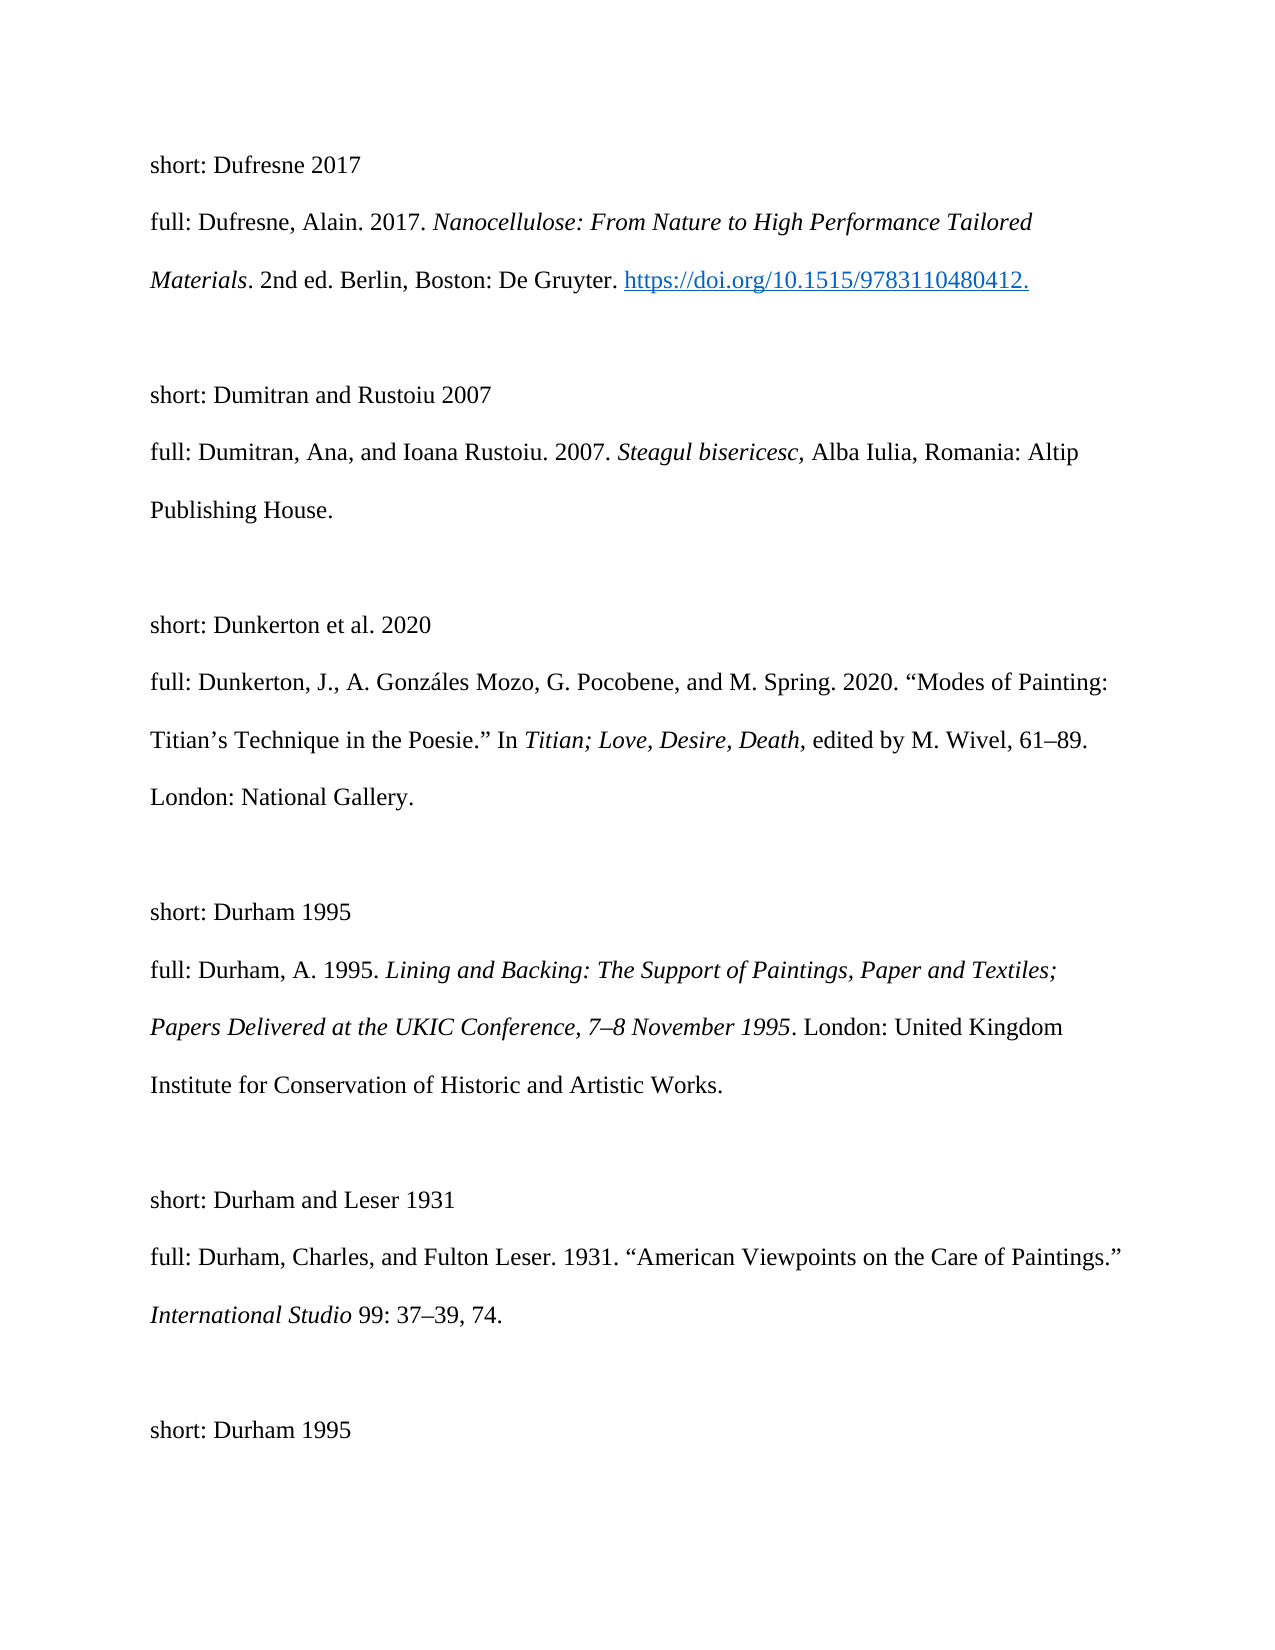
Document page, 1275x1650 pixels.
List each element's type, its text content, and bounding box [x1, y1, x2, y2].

text short: Durham and Leser 1931 [150, 1185, 1125, 1214]
text full: Durham, A. 1995. Lining and Backing: The Support of Paintings, Paper and Textiles; Papers Delivered at the UKIC Conference, 7–8 November 1995. London: United Kingdom Institute for Conservation of Historic and Artistic Works. [150, 955, 1125, 1099]
text short: Dumitran and Rustoiu 2007 [150, 380, 1125, 409]
text full: Dumitran, Ana, and Ioana Rustoiu. 2007. Steagul bisericesc, Alba Iulia, Romania: Altip Publishing House. [150, 437, 1125, 524]
text short: Dufresne 2017 [150, 150, 1125, 179]
text full: Durham, Charles, and Fulton Leser. 1931. “American Viewpoints on the Care of Paintings.” International Studio 99: 37–39, 74. [150, 1242, 1125, 1329]
text short: Durham 1995 [150, 1415, 1125, 1444]
text full: Dunkerton, J., A. Gonzáles Mozo, G. Pocobene, and M. Spring. 2020. “Modes of Painting: Titian’s Technique in the Poesie.” In Titian; Love, Desire, Death, edited by M. Wivel, 61–89. London: National Gallery. [150, 667, 1125, 811]
text short: Dunkerton et al. 2020 [150, 610, 1125, 639]
text short: Durham 1995 [150, 897, 1125, 926]
text full: Dufresne, Alain. 2017. Nanocellulose: From Nature to High Performance Tailored Materials. 2nd ed. Berlin, Boston: De Gruyter. https://doi.org/10.1515/9783110480412. [150, 207, 1125, 294]
